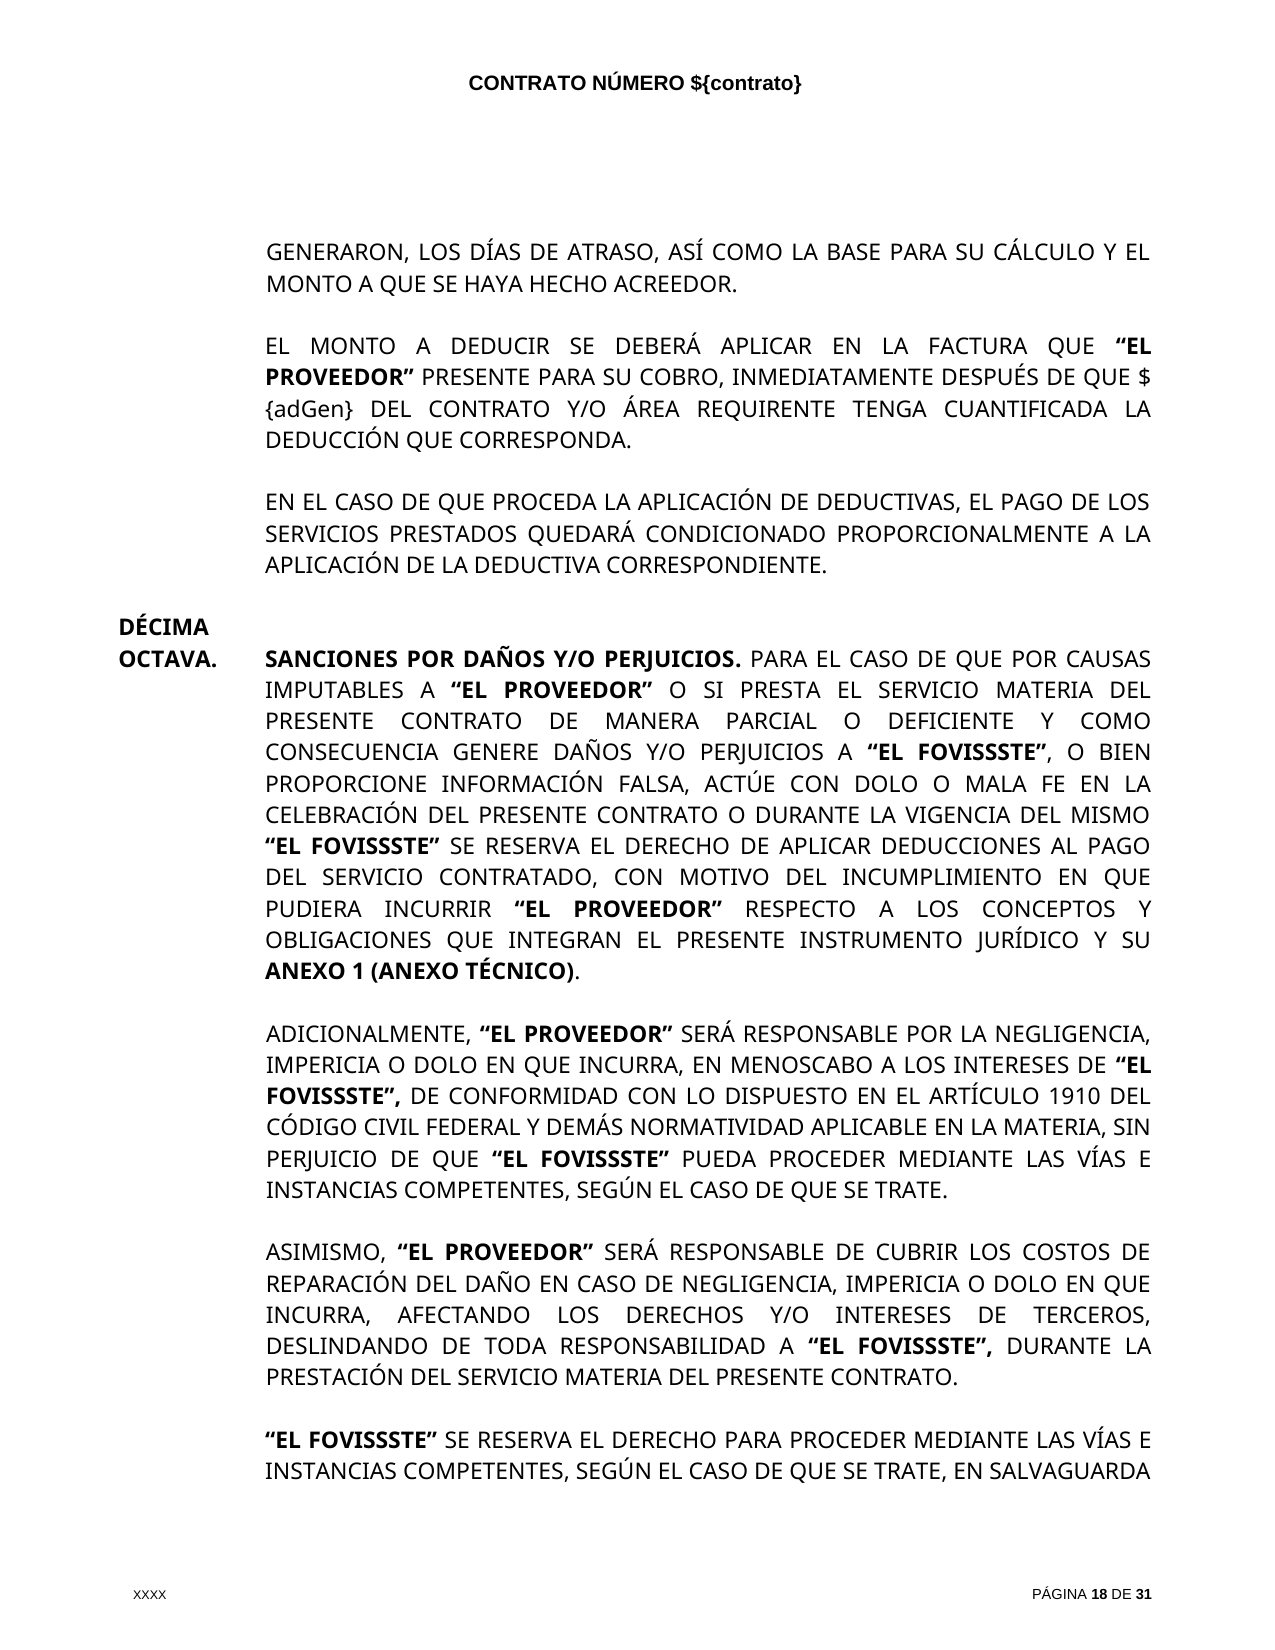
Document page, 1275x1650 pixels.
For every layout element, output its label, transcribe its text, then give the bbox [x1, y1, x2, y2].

text EN EL CASO DE QUE PROCEDA LA APLICACIÓN DE DEDUCTIVAS, EL PAGO DE LOS SERVICIOS PRESTADOS QUEDARÁ CONDICIONADO PROPORCIONALMENTE A LA APLICACIÓN DE LA DEDUCTIVA CORRESPONDIENTE. [265, 486, 1152, 580]
text ADICIONALMENTE, “EL PROVEEDOR” SERÁ RESPONSABLE POR LA NEGLIGENCIA, IMPERICIA O DOLO EN QUE INCURRA, EN MENOSCABO A LOS INTERESES DE “EL FOVISSSTE”, DE CONFORMIDAD CON LO DISPUESTO EN EL ARTÍCULO 1910 DEL CÓDIGO CIVIL FEDERAL Y DEMÁS NORMATIVIDAD APLICABLE EN LA MATERIA, SIN PERJUICIO DE QUE “EL FOVISSSTE” PUEDA PROCEDER MEDIANTE LAS VÍAS E INSTANCIAS COMPETENTES, SEGÚN EL CASO DE QUE SE TRATE. [266, 1017, 1152, 1205]
text ASIMISMO, “EL PROVEEDOR” SERÁ RESPONSABLE DE CUBRIR LOS COSTOS DE REPARACIÓN DEL DAÑO EN CASO DE NEGLIGENCIA, IMPERICIA O DOLO EN QUE INCURRA, AFECTANDO LOS DERECHOS Y/O INTERESES DE TERCEROS, DESLINDANDO DE TODA RESPONSABILIDAD A “EL FOVISSSTE”, DURANTE LA PRESTACIÓN DEL SERVICIO MATERIA DEL PRESENTE CONTRATO. [266, 1236, 1152, 1392]
text OCTAVA. SANCIONES POR DAÑOS Y/O PERJUICIOS. PARA EL CASO DE QUE POR CAUSAS IMPUTABLES A “EL PROVEEDOR” O SI PRESTA EL SERVICIO MATERIA DEL PRESENTE CONTRATO DE MANERA PARCIAL O DEFICIENTE Y COMO CONSECUENCIA GENERE DAÑOS Y/O PERJUICIOS A “EL FOVISSSTE”, O BIEN PROPORCIONE INFORMACIÓN FALSA, ACTÚE CON DOLO O MALA FE EN LA CELEBRACIÓN DEL PRESENTE CONTRATO O DURANTE LA VIGENCIA DEL MISMO “EL FOVISSSTE” SE RESERVA EL DERECHO DE APLICAR DEDUCCIONES AL PAGO DEL SERVICIO CONTRATADO, CON MOTIVO DEL INCUMPLIMIENTO EN QUE PUDIERA INCURRIR “EL PROVEEDOR” RESPECTO A LOS CONCEPTOS Y OBLIGACIONES QUE INTEGRAN EL PRESENTE INSTRUMENTO JURÍDICO Y SU ANEXO 1 (ANEXO TÉCNICO). [118, 642, 1152, 986]
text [265, 1424, 1152, 1486]
text DÉCIMA [118, 611, 1152, 642]
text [266, 236, 1152, 299]
text EL MONTO A DEDUCIR SE DEBERÁ APLICAR EN LA FACTURA QUE “EL PROVEEDOR” PRESENTE PARA SU COBRO, INMEDIATAMENTE DESPUÉS DE QUE ${adGen} DEL CONTRATO Y/O ÁREA REQUIRENTE TENGA CUANTIFICADA LA DEDUCCIÓN QUE CORRESPONDA. [265, 330, 1152, 455]
